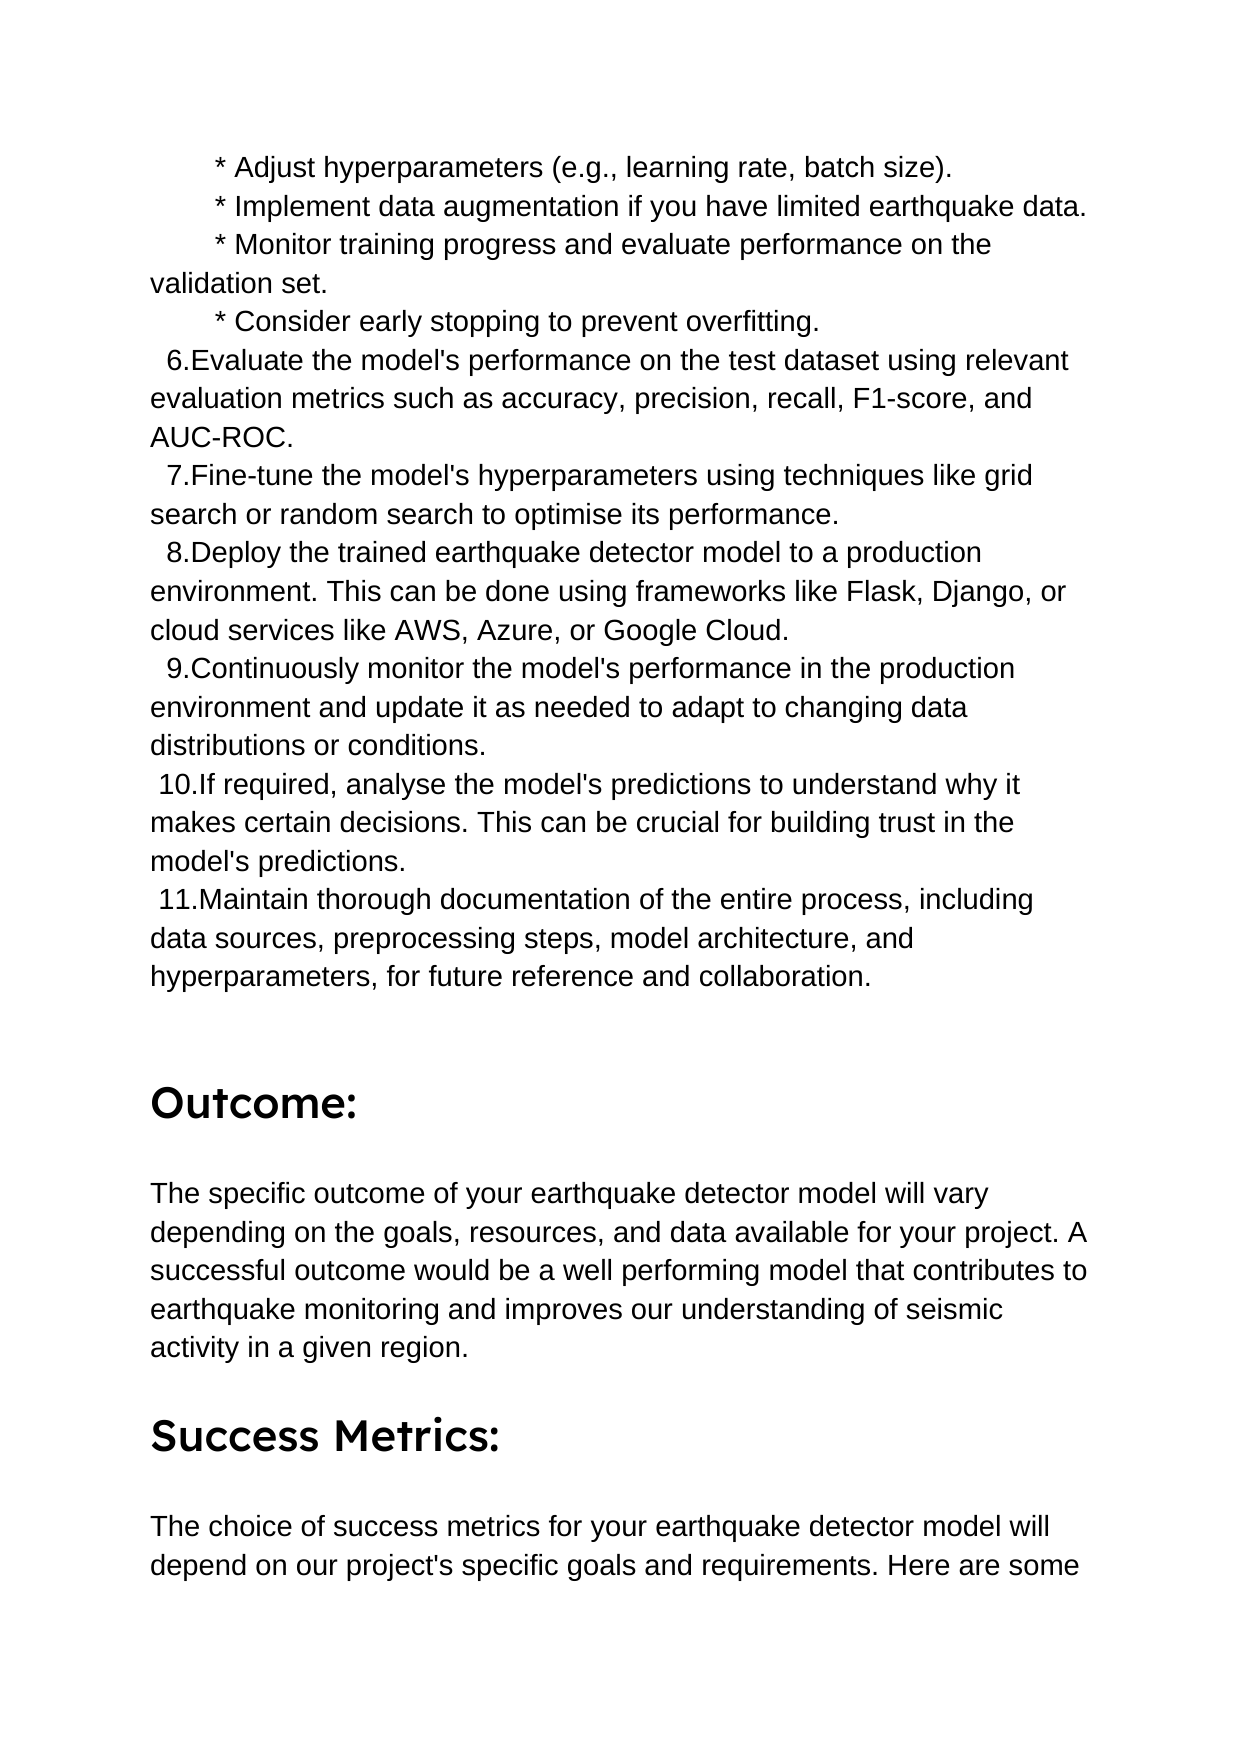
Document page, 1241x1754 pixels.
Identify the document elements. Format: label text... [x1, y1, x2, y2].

text * Adjust hyperparameters (e.g., learning rate, batch size). [150, 150, 1090, 183]
text * Implement data augmentation if you have limited earthquake data. [150, 188, 1090, 222]
text * Consider early stopping to prevent overfitting. [150, 304, 1090, 338]
text Outcome: [150, 1075, 1090, 1130]
text 9.Continuously monitor the model's performance in the production environment and update it as needed to adapt to changing data distributions or conditions. [150, 651, 1090, 762]
text 10.If required, analyse the model's predictions to understand why it makes certain decisions. This can be crucial for building trust in the model's predictions. [150, 767, 1090, 877]
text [150, 1509, 1090, 1581]
text 8.Deploy the trained earthquake detector model to a production environment. This can be done using frameworks like Flask, Django, or cloud services like AWS, Azure, or Google Cloud. [150, 535, 1090, 646]
text 7.Fine-tune the model's hyperparameters using techniques like grid search or random search to optimise its performance. [150, 458, 1090, 530]
text Success Metrics: [150, 1408, 1090, 1462]
text * Monitor training progress and evaluate performance on the validation set. [150, 227, 1090, 299]
text 11.Maintain thorough documentation of the entire process, including data sources, preprocessing steps, model architecture, and hyperparameters, for future reference and collaboration. [150, 882, 1090, 993]
text The specific outcome of your earthquake detector model will vary depending on the goals, resources, and data available for your project. A successful outcome would be a well performing model that contributes to earthquake monitoring and improves our understanding of seismic activity in a given region. [150, 1176, 1090, 1364]
text 6.Evaluate the model's performance on the test dataset using relevant evaluation metrics such as accuracy, precision, recall, F1-score, and AUC-ROC. [150, 343, 1090, 453]
